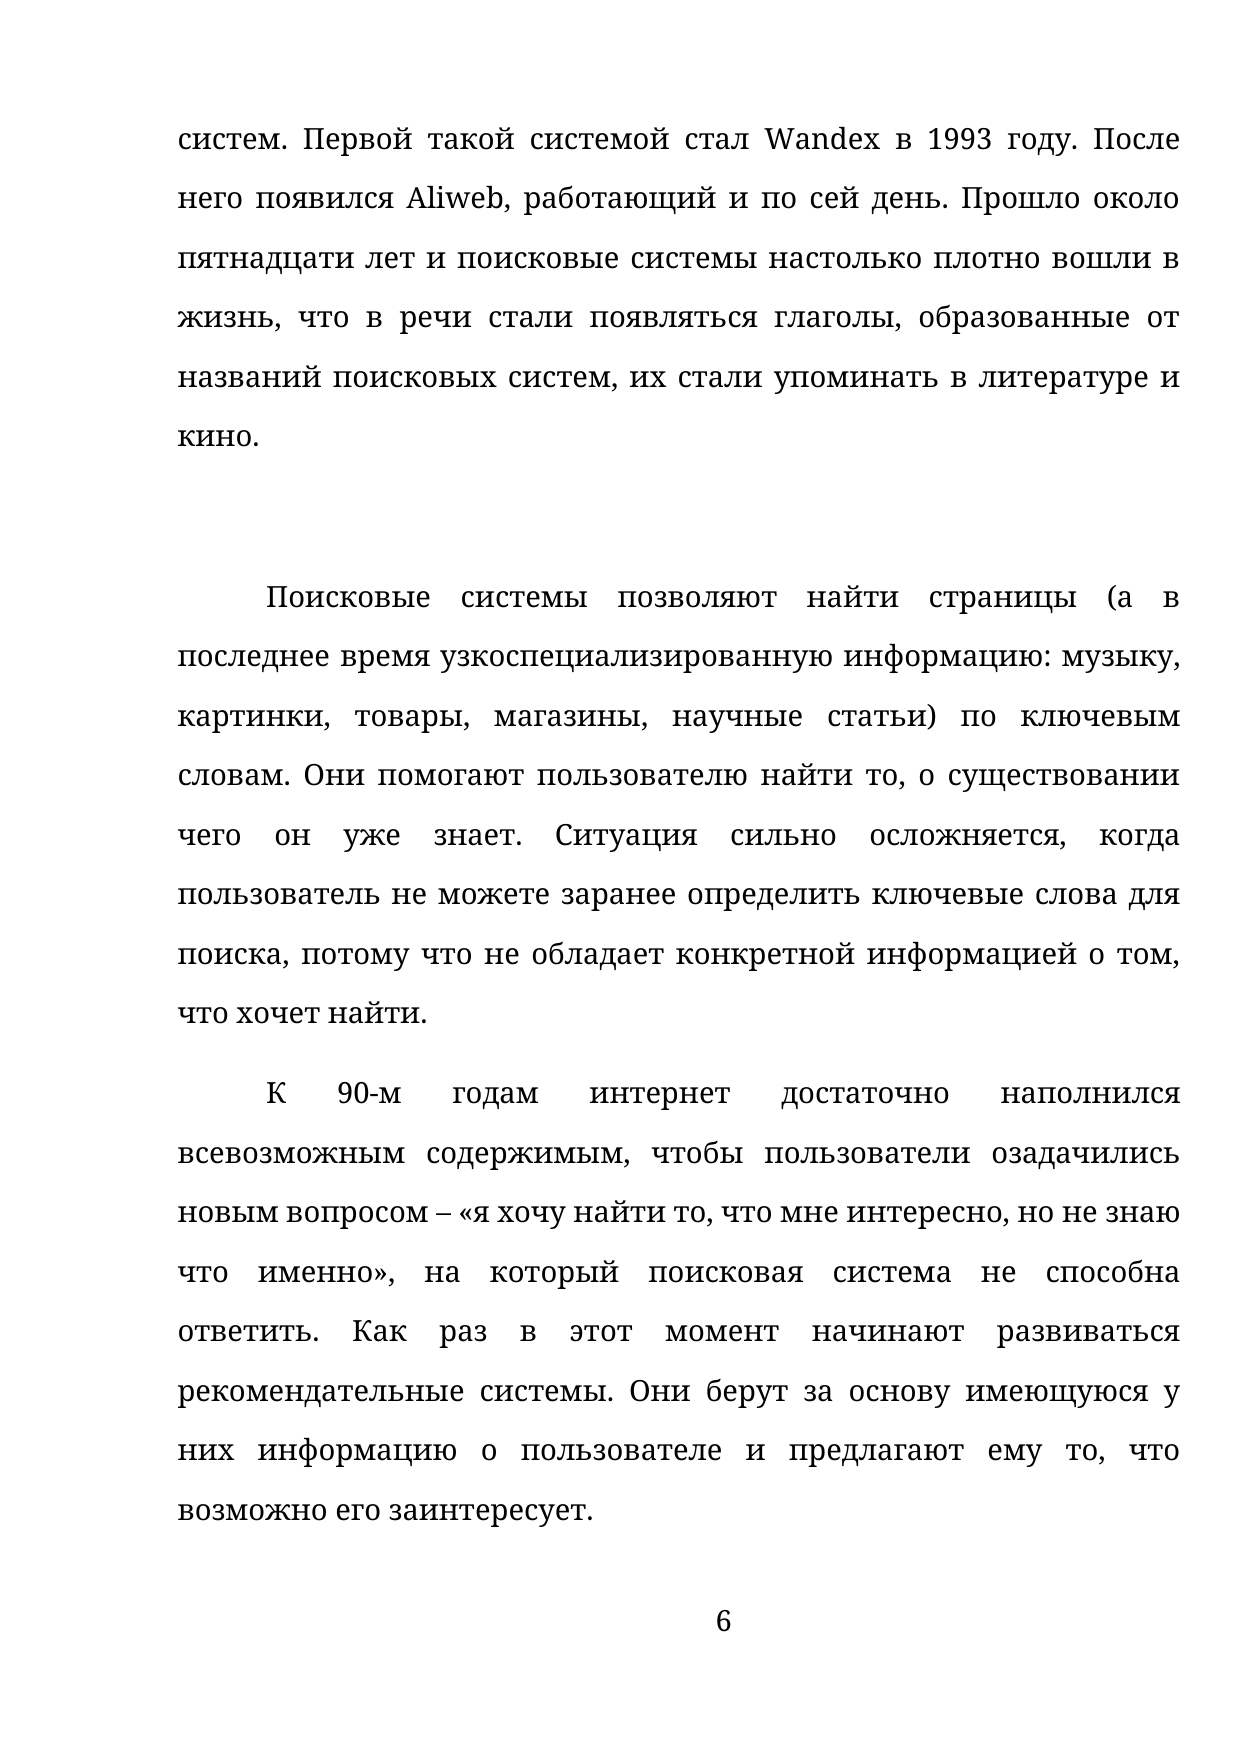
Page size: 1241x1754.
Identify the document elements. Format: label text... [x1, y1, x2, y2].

text К 90-м годам интернет достаточно наполнился всевозможным содержимым, чтобы пользователи озадачились новым вопросом – «я хочу найти то, что мне интересно, но не знаю что именно», на который поисковая система не способна ответить. Как раз в этот момент начинают развиваться рекомендательные системы. Они берут за основу имеющуюся у них информацию о пользователе и предлагают ему то, что возможно его заинтересует. [177, 1073, 1181, 1529]
text Поисковые системы позволяют найти страницы (а в последнее время узкоспециализированную информацию: музыку, картинки, товары, магазины, научные статьи) по ключевым словам. Они помогают пользователю найти то, о существовании чего он уже знает. Ситуация сильно осложняется, когда пользователь не можете заранее определить ключевые слова для поиска, потому что не обладает конкретной информацией о том, что хочет найти. [177, 576, 1181, 1032]
